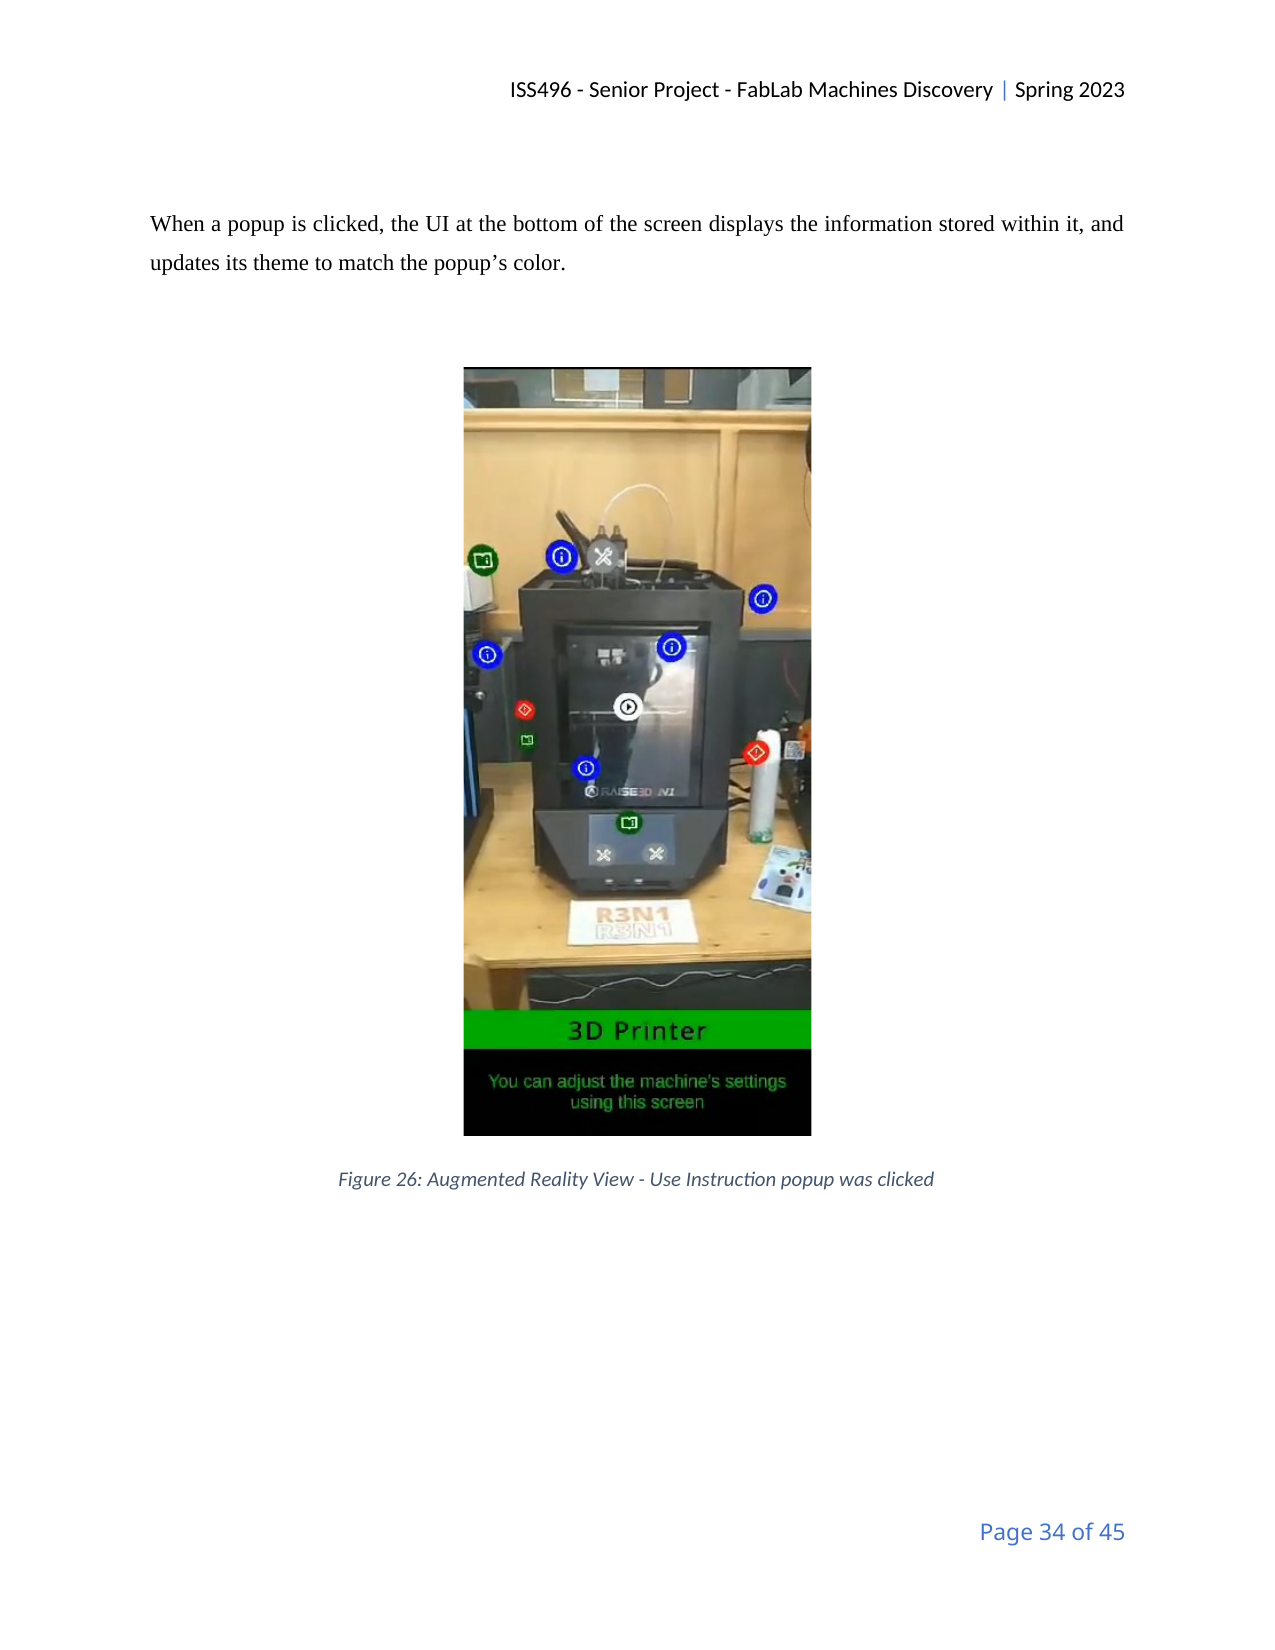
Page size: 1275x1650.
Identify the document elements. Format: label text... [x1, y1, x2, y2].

list When a popup is clicked, the UI at the bottom of the screen displays the information stored within it, and updates its theme to match the popup’s color. [150, 210, 1125, 276]
text Figure 26: Augmented Reality View - Use Instruction popup was clicked [150, 1166, 1125, 1192]
picture [463, 367, 812, 1136]
